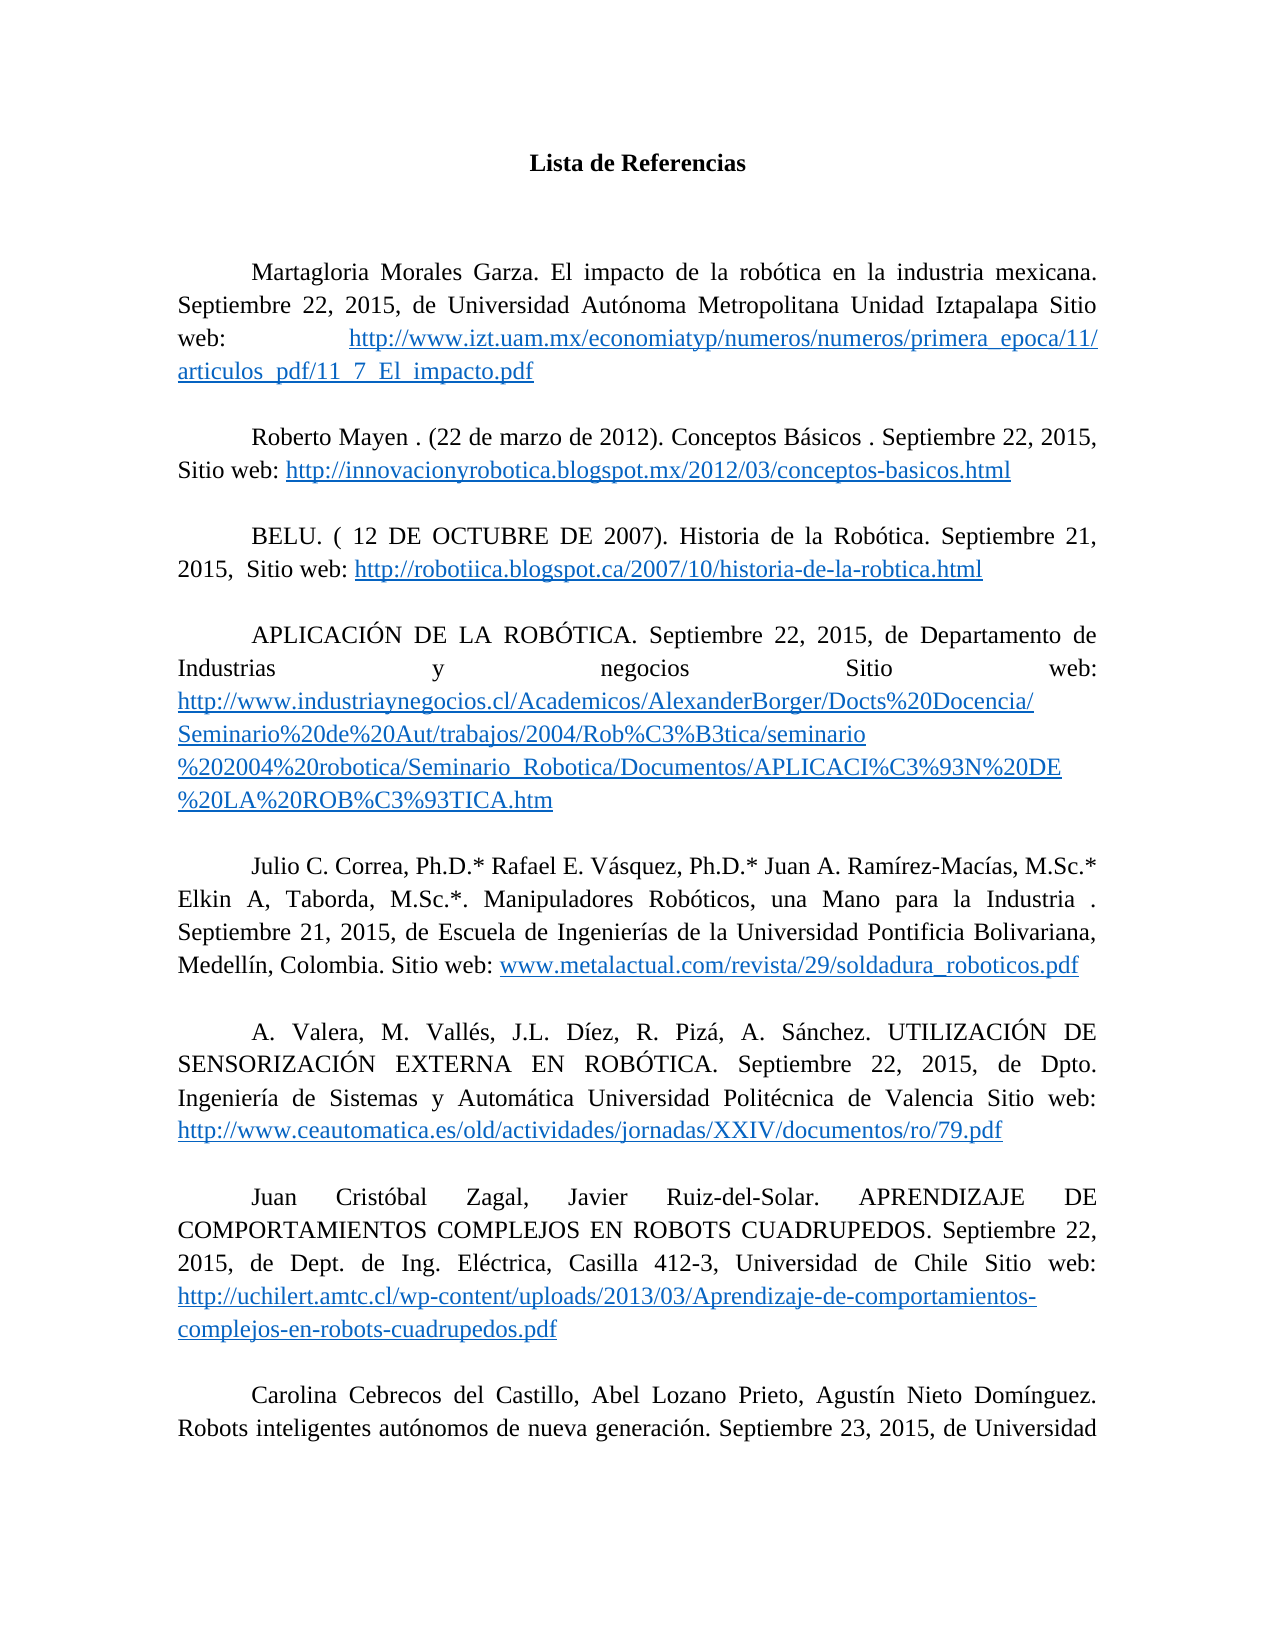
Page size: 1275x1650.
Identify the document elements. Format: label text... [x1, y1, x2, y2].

text Roberto Mayen . (22 de marzo de 2012). Conceptos Básicos . Septiembre 22, 2015, Sitio web: http://innovacionyrobotica.blogspot.mx/2012/03/conceptos-basicos.html [177, 422, 1098, 484]
text BELU. ( 12 DE OCTUBRE DE 2007). Historia de la Robótica. Septiembre 21, 2015, Sitio web: http://robotiica.blogspot.ca/2007/10/historia-de-la-robtica.html [177, 521, 1098, 583]
text APLICACIÓN DE LA ROBÓTICA. Septiembre 22, 2015, de Departamento de Industrias y negocios Sitio web: http://www.industriaynegocios.cl/Academicos/AlexanderBorger/Docts%20Docencia/Seminario%20de%20Aut/trabajos/2004/Rob%C3%B3tica/seminario%202004%20robotica/Seminario_Robotica/Documentos/APLICACI%C3%93N%20DE%20LA%20ROB%C3%93TICA.htm [177, 620, 1098, 814]
text Lista de Referencias [177, 148, 1098, 176]
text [177, 1380, 1098, 1442]
text Martagloria Morales Garza. El impacto de la robótica en la industria mexicana. Septiembre 22, 2015, de Universidad Autónoma Metropolitana Unidad Iztapalapa Sitio web: http://www.izt.uam.mx/economiatyp/numeros/numeros/primera_epoca/11/articulos_pdf/11_7_El_impacto.pdf [177, 257, 1098, 385]
text Julio C. Correa, Ph.D.* Rafael E. Vásquez, Ph.D.* Juan A. Ramírez-Macías, M.Sc.* Elkin A, Taborda, M.Sc.*. Manipuladores Robóticos, una Mano para la Industria . Septiembre 21, 2015, de Escuela de Ingenierías de la Universidad Pontificia Bolivariana, Medellín, Colombia. Sitio web: www.metalactual.com/revista/29/soldadura_roboticos.pdf [177, 851, 1098, 979]
text Juan Cristóbal Zagal, Javier Ruiz-del-Solar. APRENDIZAJE DE COMPORTAMIENTOS COMPLEJOS EN ROBOTS CUADRUPEDOS. Septiembre 22, 2015, de Dept. de Ing. Eléctrica, Casilla 412-3, Universidad de Chile Sitio web: http://uchilert.amtc.cl/wp-content/uploads/2013/03/Aprendizaje-de-comportamientos-complejos-en-robots-cuadrupedos.pdf [177, 1182, 1098, 1342]
text A. Valera, M. Vallés, J.L. Díez, R. Pizá, A. Sánchez. UTILIZACIÓN DE SENSORIZACIÓN EXTERNA EN ROBÓTICA. Septiembre 22, 2015, de Dpto. Ingeniería de Sistemas y Automática Universidad Politécnica de Valencia Sitio web: http://www.ceautomatica.es/old/actividades/jornadas/XXIV/documentos/ro/79.pdf [177, 1017, 1098, 1144]
